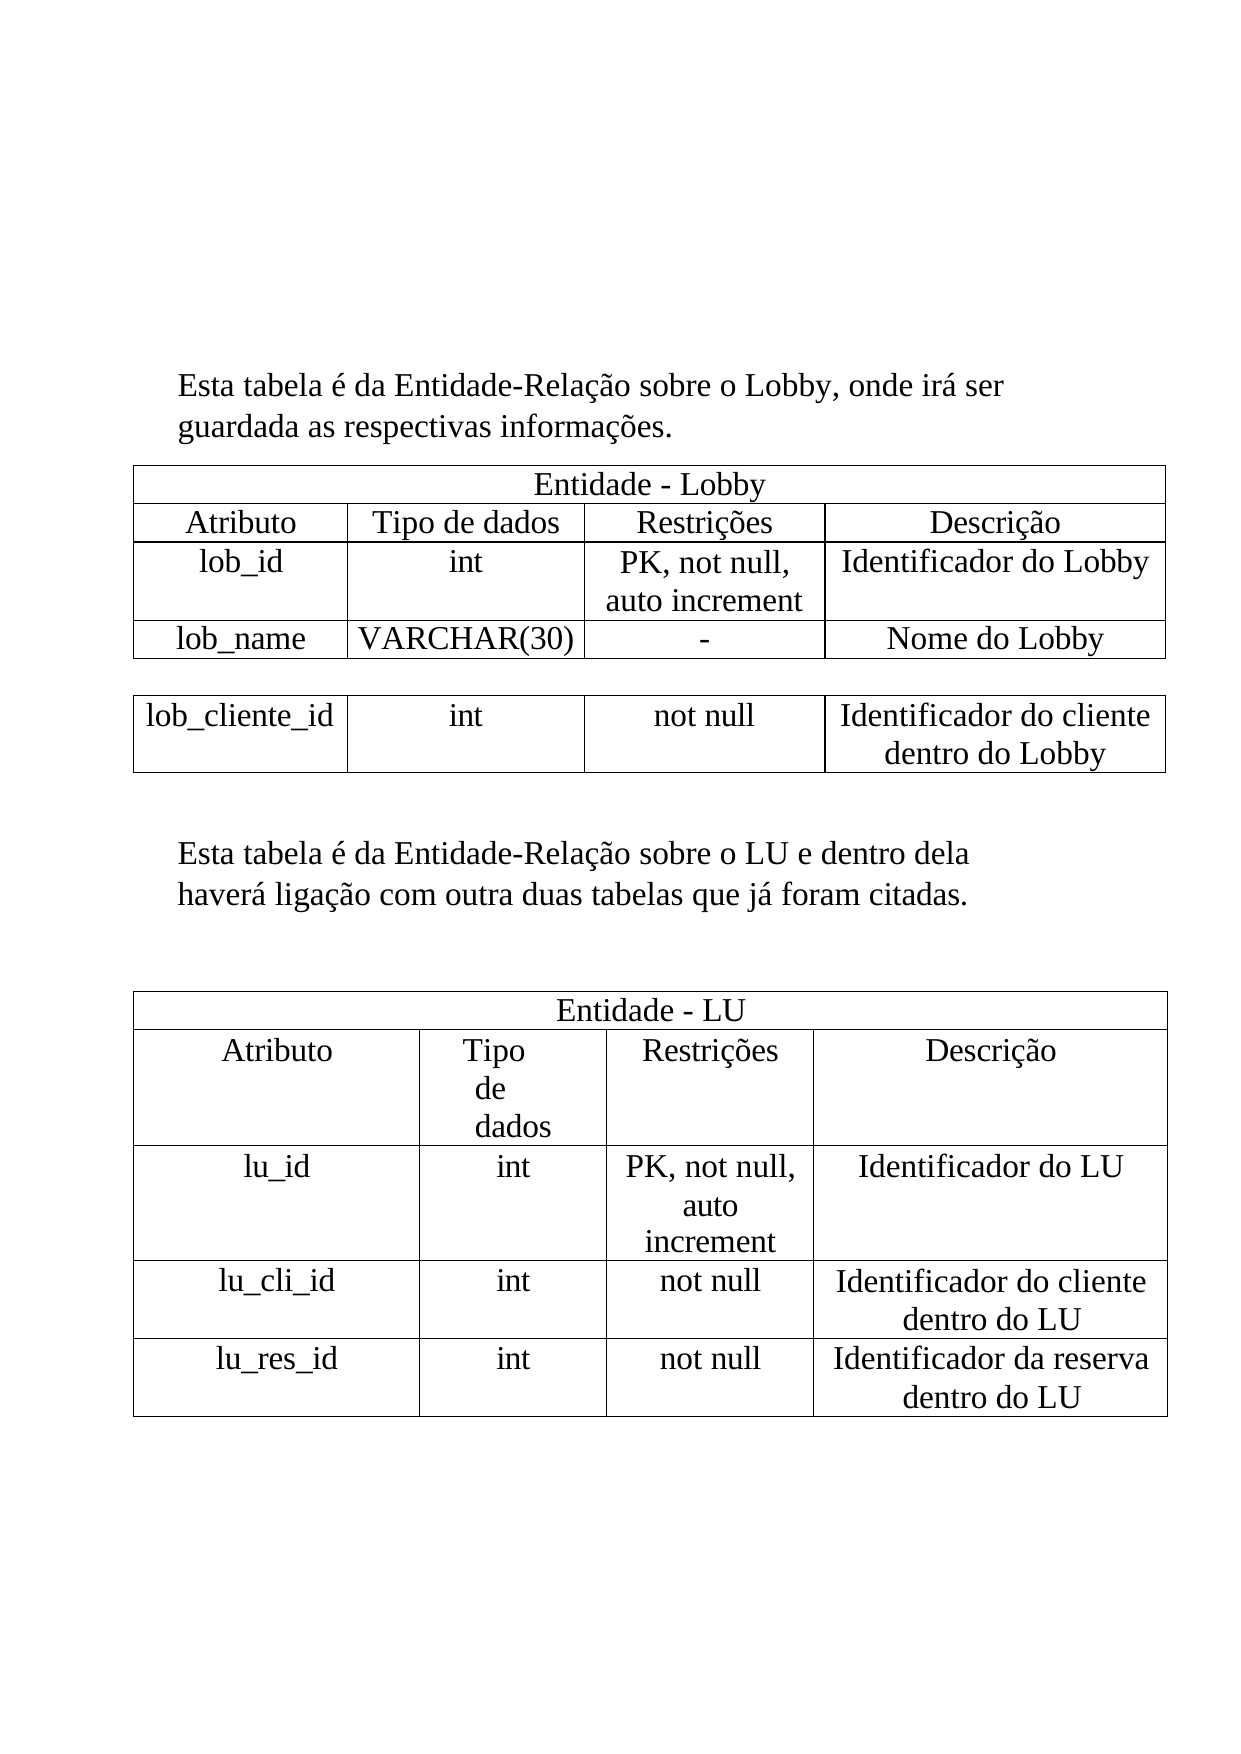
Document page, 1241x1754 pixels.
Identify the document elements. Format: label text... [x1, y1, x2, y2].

table_cell lu_cli_id [134, 1261, 419, 1338]
table_header int [348, 696, 584, 772]
text Esta tabela é da Entidade-Relação sobre o LU e dentro dela haverá ligação com outra duas tabelas que já foram citadas. [177, 833, 1051, 913]
table_cell Tipo de dados [420, 1030, 606, 1145]
table_header Identificador do cliente dentro do Lobby [826, 696, 1165, 772]
table_cell lu_res_id [134, 1339, 419, 1416]
table_cell Nome do Lobby [826, 621, 1165, 657]
table_cell lob_id [134, 543, 347, 619]
table_cell Identificador do cliente dentro do LU [814, 1261, 1167, 1338]
table_cell int [348, 543, 584, 619]
table_cell lu_id [134, 1146, 419, 1260]
table_cell lob_name [134, 621, 347, 657]
table_header not null [585, 696, 824, 772]
table_cell int [420, 1261, 606, 1338]
table_cell not null [607, 1261, 813, 1338]
table_cell VARCHAR(30) [348, 621, 584, 657]
table_cell int [420, 1146, 606, 1260]
table_cell int [420, 1339, 606, 1416]
text Esta tabela é da Entidade-Relação sobre o Lobby, onde irá ser guardada as respectivas informações. [177, 365, 1051, 445]
table_cell Atributo [134, 504, 347, 541]
table_cell PK, not null, auto increment [607, 1146, 813, 1260]
table_header Entidade - LU [134, 992, 1167, 1029]
table_header lob_cliente_id [134, 696, 347, 772]
table_cell Tipo de dados [348, 504, 584, 541]
table_cell Restrições [607, 1030, 813, 1145]
table_cell - [585, 621, 824, 657]
table_cell Identificador da reserva dentro do LU [814, 1339, 1167, 1416]
table_cell Descrição [814, 1030, 1167, 1145]
table_cell PK, not null, auto increment [585, 543, 824, 619]
table_cell Restrições [585, 504, 824, 541]
table_cell Atributo [134, 1030, 419, 1145]
table_cell Descrição [826, 504, 1165, 541]
table_header Entidade - Lobby [134, 466, 1165, 503]
table_cell not null [607, 1339, 813, 1416]
table_cell Identificador do LU [814, 1146, 1167, 1260]
table_cell Identificador do Lobby [826, 543, 1165, 619]
